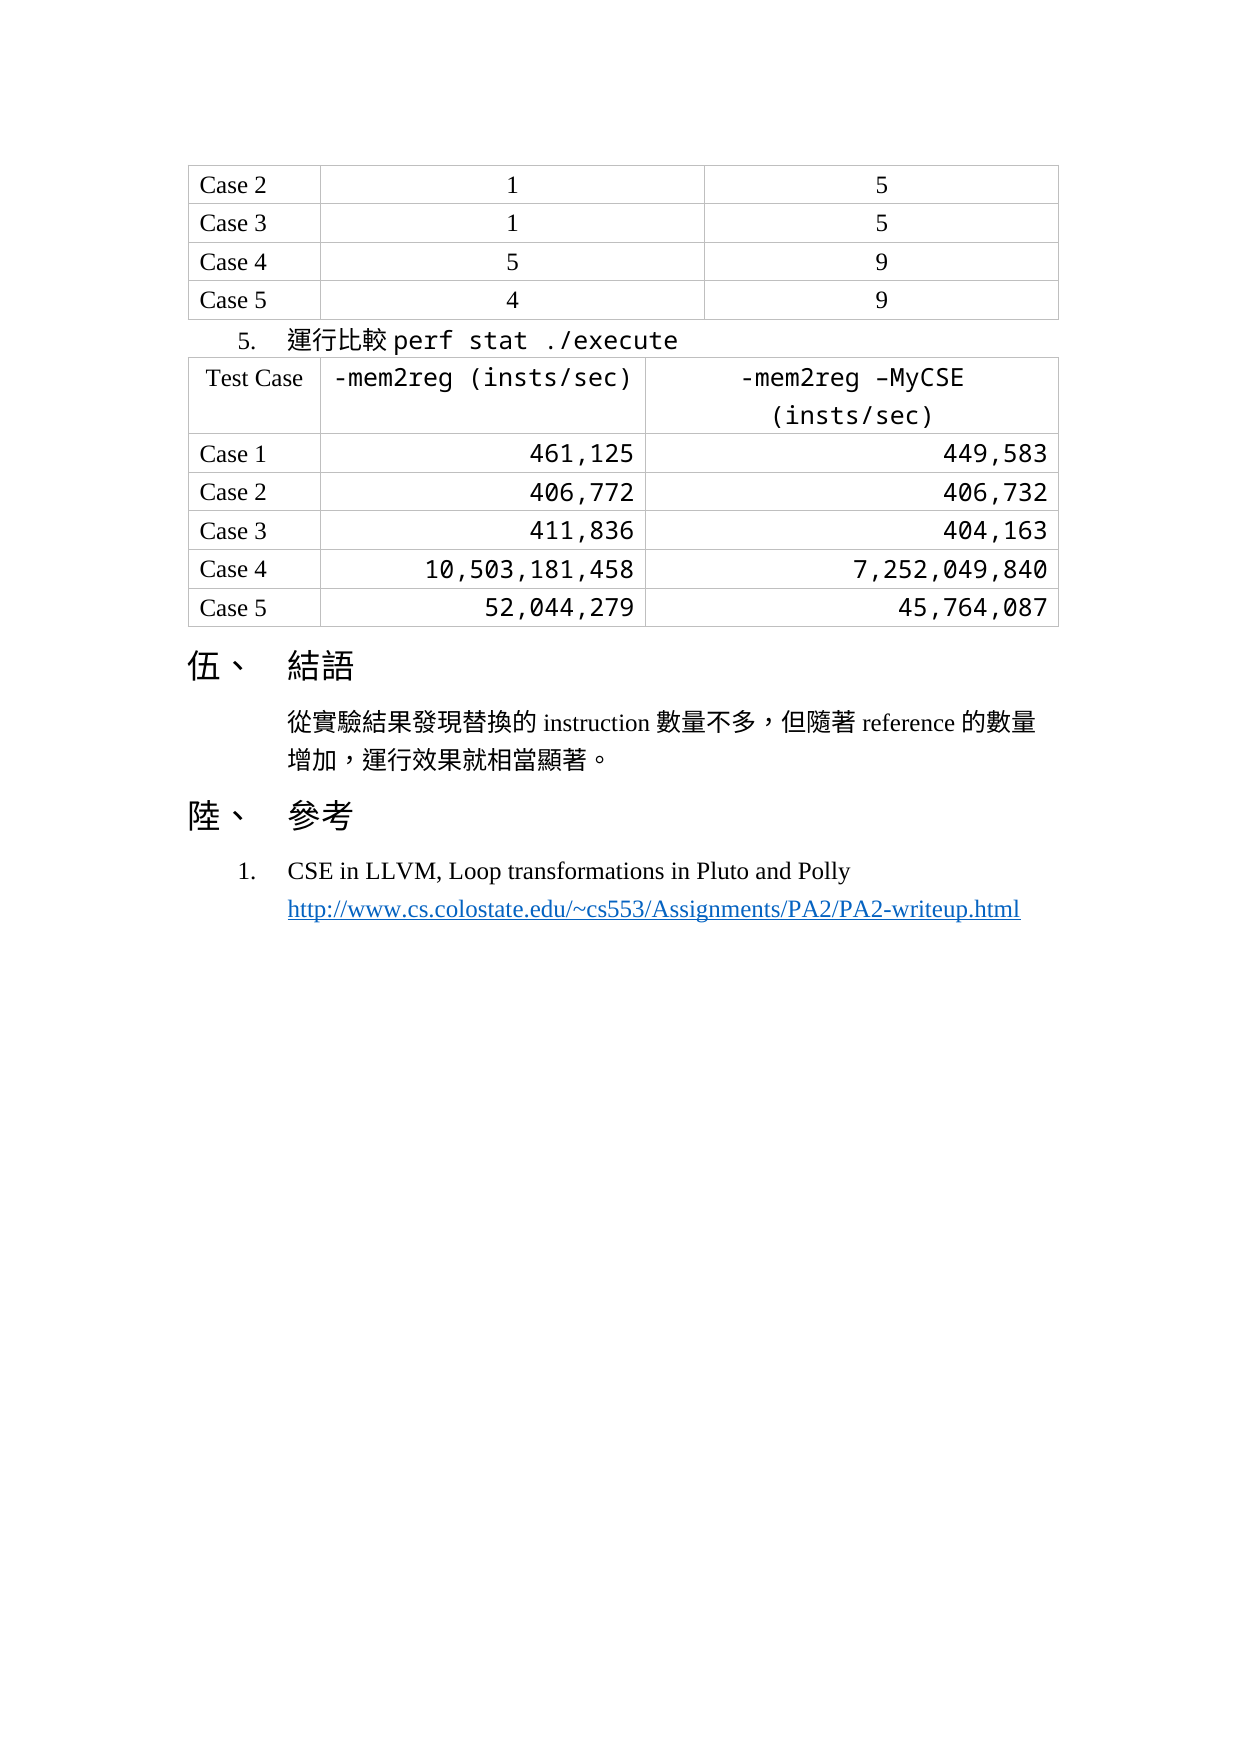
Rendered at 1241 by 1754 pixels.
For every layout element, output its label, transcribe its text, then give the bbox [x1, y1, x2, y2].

table_cell Case 3 [189, 511, 320, 549]
table_cell 10,503,181,458 [321, 550, 645, 587]
list 從實驗結果發現替換的 instruction 數量不多，但隨著 reference 的數量增加，運行效果就相當顯著。 [287, 702, 1053, 777]
table_cell 45,764,087 [646, 589, 1058, 626]
table_cell 449,583 [646, 434, 1058, 472]
table_cell Case 4 [189, 243, 320, 280]
table_cell 9 [705, 243, 1058, 280]
table_cell 7,252,049,840 [646, 550, 1058, 587]
list 運行比較 perf stat ./execute [237, 320, 1053, 357]
table_cell 461,125 [321, 434, 645, 472]
table_header -mem2reg (insts/sec) [321, 358, 645, 433]
table_cell Case 5 [189, 281, 320, 319]
table_cell 5 [321, 243, 704, 280]
table_cell 1 [321, 166, 704, 203]
table_cell 4 [321, 281, 704, 319]
table_cell 52,044,279 [321, 589, 645, 626]
table_cell Case 4 [189, 550, 320, 587]
list CSE in LLVM, Loop transformations in Pluto and Polly http://www.cs.colostate.edu/~cs553/Assignments/PA2/PA2-writeup.html [237, 852, 1053, 927]
table_cell 5 [705, 204, 1058, 242]
table_cell 1 [321, 204, 704, 242]
table_cell 411,836 [321, 511, 645, 549]
list 結語 [187, 627, 1053, 702]
table_header -mem2reg –MyCSE (insts/sec) [646, 358, 1058, 433]
table_cell Case 1 [189, 434, 320, 472]
table_cell 9 [705, 281, 1058, 319]
table_cell 5 [705, 166, 1058, 203]
table_cell Case 2 [189, 473, 320, 510]
table_cell Case 5 [189, 589, 320, 626]
table_header Test Case [189, 358, 320, 433]
table_cell Case 2 [189, 166, 320, 203]
table_cell 404,163 [646, 511, 1058, 549]
table_cell 406,772 [321, 473, 645, 510]
table_cell 406,732 [646, 473, 1058, 510]
list 參考 [187, 777, 1053, 852]
table_cell Case 3 [189, 204, 320, 242]
